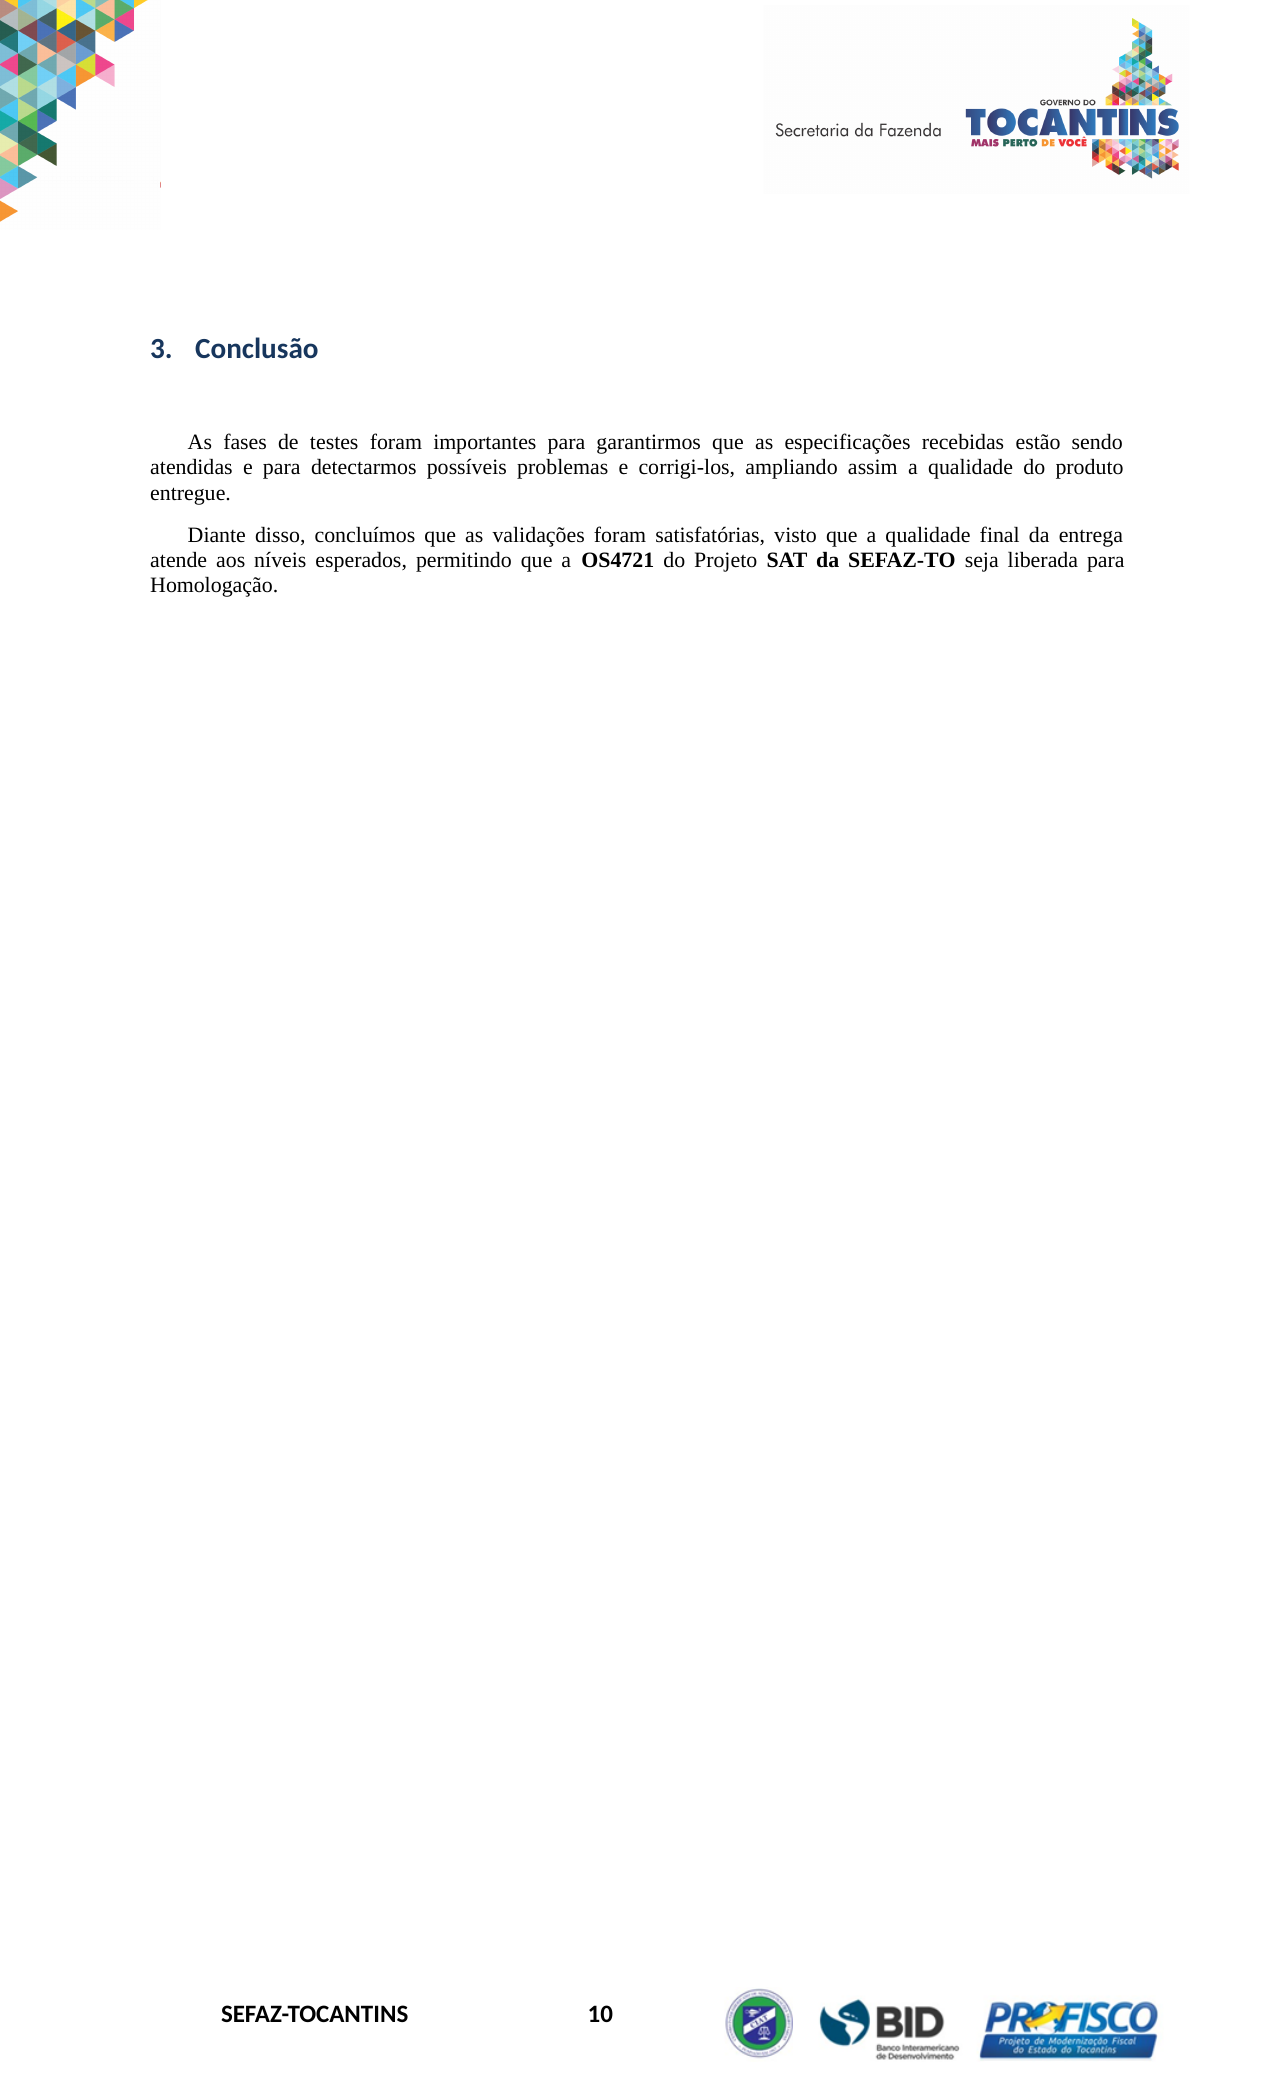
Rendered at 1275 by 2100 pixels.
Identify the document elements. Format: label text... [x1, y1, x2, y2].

picture [0, 0, 161, 230]
picture [723, 1987, 1164, 2062]
text Diante disso, concluímos que as validações foram satisfatórias, visto que a qualidade final da entrega atende aos níveis esperados, permitindo que a OS4721 do Projeto SAT da SEFAZ-TO seja liberada para Homologação. [150, 522, 1125, 597]
subtitle Conclusão [150, 330, 1125, 365]
picture [763, 5, 1190, 194]
text As fases de testes foram importantes para garantirmos que as especificações recebidas estão sendo atendidas e para detectarmos possíveis problemas e corrigi-los, ampliando assim a qualidade do produto entregue. [150, 429, 1125, 505]
